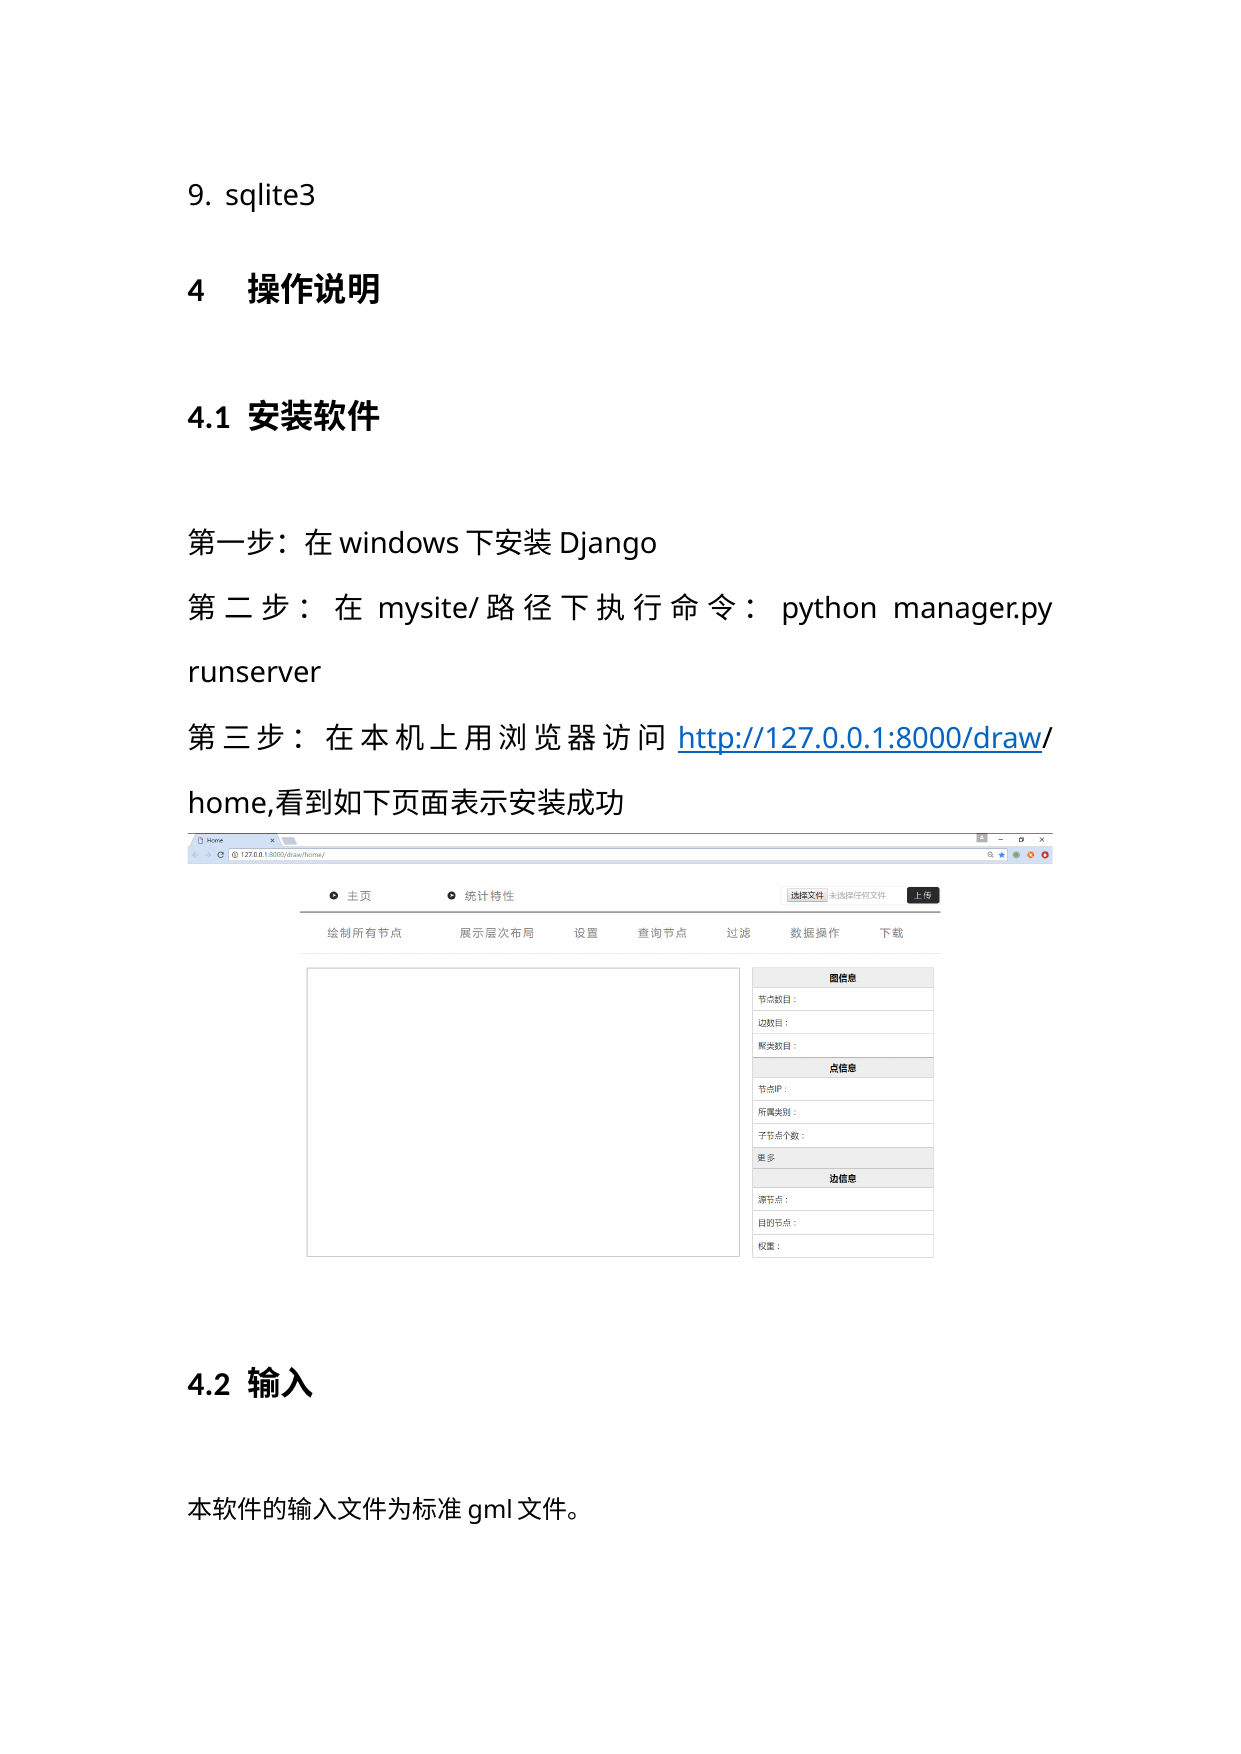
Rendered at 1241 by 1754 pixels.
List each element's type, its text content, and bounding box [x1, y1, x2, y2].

text 第一步：在windows下安装Django [187, 508, 1053, 573]
subtitle 操作说明 [187, 254, 1053, 319]
list sqlite3 [187, 162, 1053, 227]
subtitle 输入 [187, 1348, 1053, 1413]
text 第三步：在本机上用浏览器访问http://127.0.0.1:8000/draw/home,看到如下页面表示安装成功 [187, 703, 1053, 833]
text 第二步：在mysite/路径下执行命令：python manager.py runserver [187, 573, 1053, 703]
text 本软件的输入文件为标准gml文件。 [187, 1475, 1053, 1540]
picture [187, 833, 1053, 1289]
subtitle 安装软件 [187, 381, 1053, 446]
